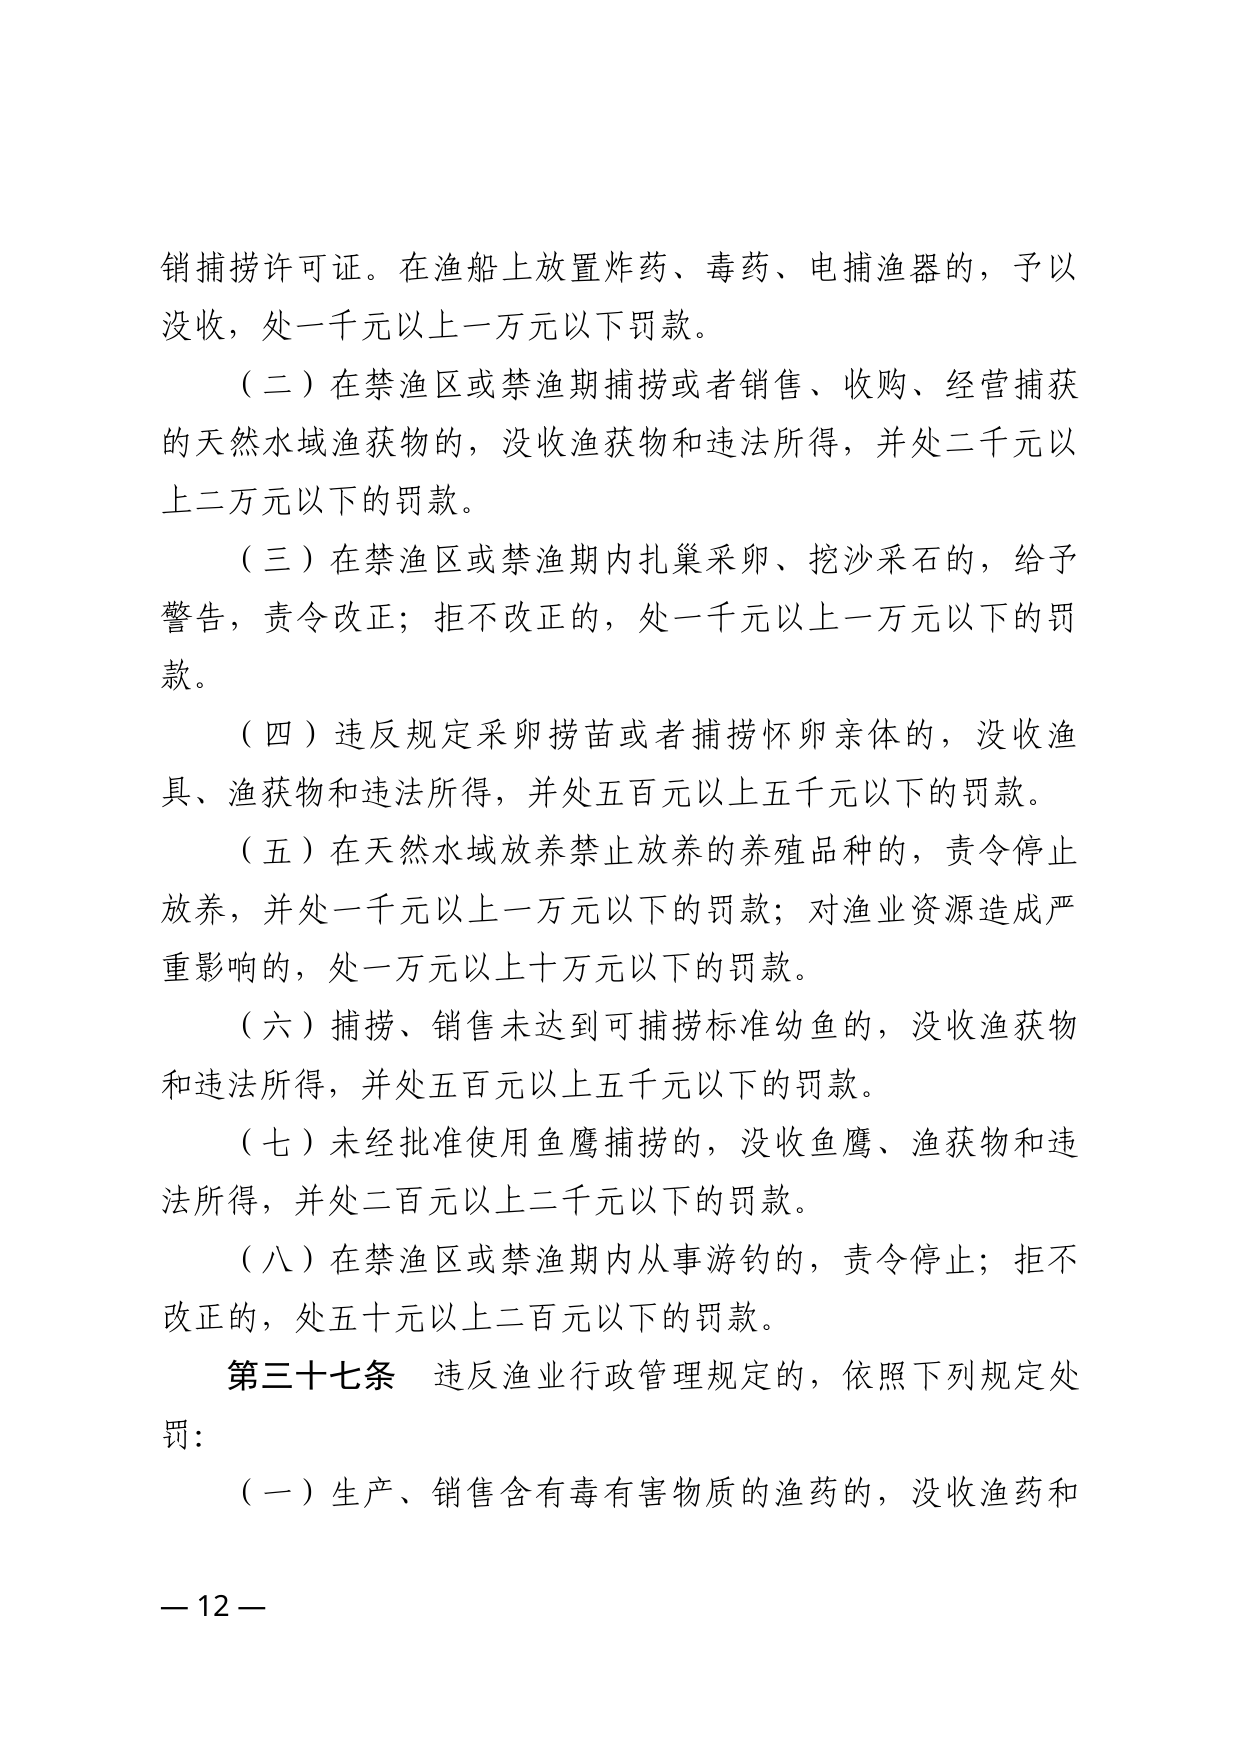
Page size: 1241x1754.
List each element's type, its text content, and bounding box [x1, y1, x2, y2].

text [159, 1458, 1081, 1516]
text （四）违反规定采卵捞苗或者捕捞怀卵亲体的，没收渔具、渔获物和违法所得，并处五百元以上五千元以下的罚款。 [159, 699, 1081, 816]
text （五）在天然水域放养禁止放养的养殖品种的，责令停止放养，并处一千元以上一万元以下的罚款；对渔业资源造成严重影响的，处一万元以上十万元以下的罚款。 [159, 816, 1081, 991]
text （六）捕捞、销售未达到可捕捞标准幼鱼的，没收渔获物和违法所得，并处五百元以上五千元以下的罚款。 [159, 991, 1081, 1108]
text （三）在禁渔区或禁渔期内扎巢采卵、挖沙采石的，给予警告，责令改正；拒不改正的，处一千元以上一万元以下的罚款。 [159, 524, 1081, 699]
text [159, 233, 1081, 349]
text （二）在禁渔区或禁渔期捕捞或者销售、收购、经营捕获的天然水域渔获物的，没收渔获物和违法所得，并处二千元以上二万元以下的罚款。 [159, 349, 1081, 524]
text 第三十七条 违反渔业行政管理规定的，依照下列规定处罚： [159, 1341, 1081, 1458]
text （七）未经批准使用鱼鹰捕捞的，没收鱼鹰、渔获物和违法所得，并处二百元以上二千元以下的罚款。 [159, 1108, 1081, 1224]
text （八）在禁渔区或禁渔期内从事游钓的，责令停止；拒不改正的，处五十元以上二百元以下的罚款。 [159, 1224, 1081, 1341]
